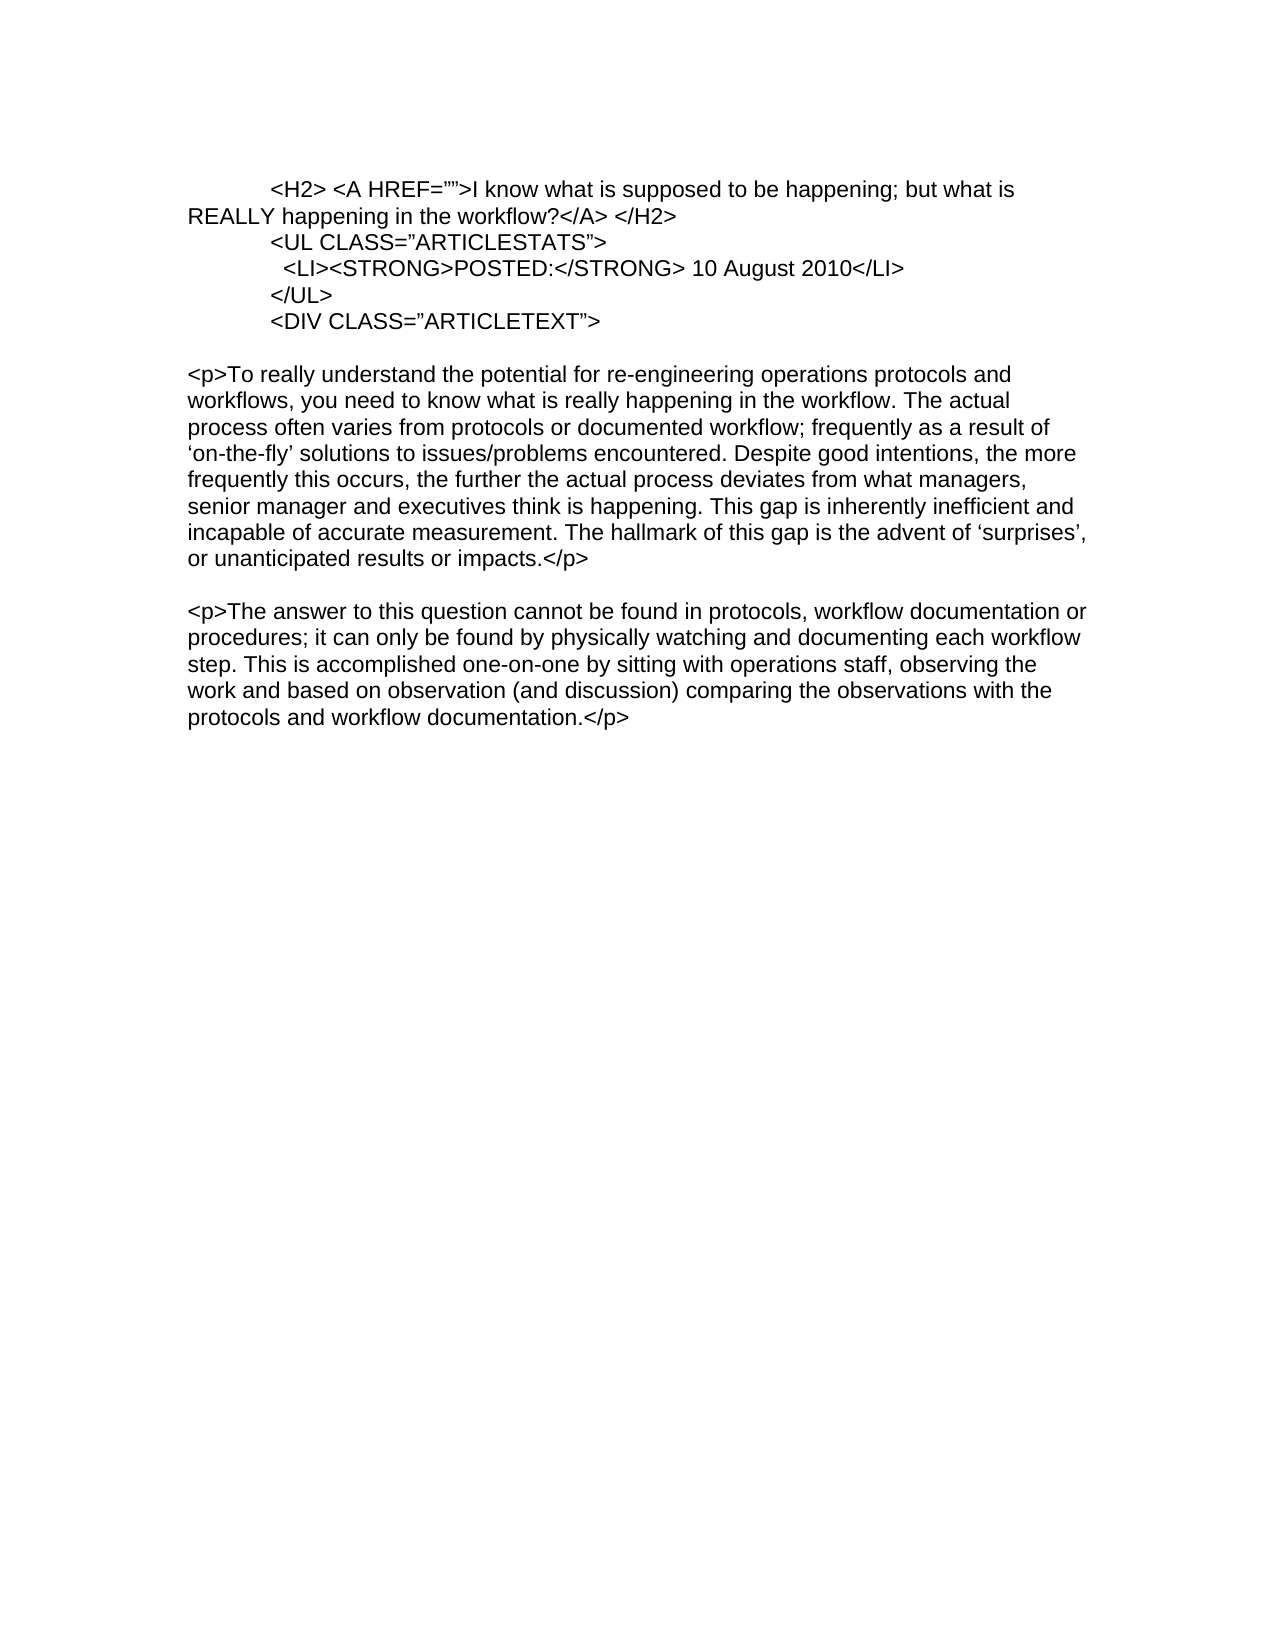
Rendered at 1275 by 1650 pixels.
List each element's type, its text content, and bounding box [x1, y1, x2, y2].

text <p>To really understand the potential for re-engineering operations protocols and workflows, you need to know what is really happening in the workflow. The actual process often varies from protocols or documented workflow; frequently as a result of ‘on-the-fly’ solutions to issues/problems encountered. Despite good intentions, the more frequently this occurs, the further the actual process deviates from what managers, senior manager and executives think is happening. This gap is inherently inefficient and incapable of accurate measurement. The hallmark of this gap is the advent of ‘surprises’, or unanticipated results or impacts.</p> [187, 361, 1087, 572]
text <DIV CLASS=”ARTICLETEXT”> [187, 308, 1087, 334]
text <H2> <A HREF=””>I know what is supposed to be happening; but what is REALLY happening in the workflow?</A> </H2> [187, 176, 1087, 229]
text <UL CLASS=”ARTICLESTATS”> [187, 229, 1087, 255]
text <p>The answer to this question cannot be found in protocols, workflow documentation or procedures; it can only be found by physically watching and documenting each workflow step. This is accomplished one-on-one by sitting with operations staff, observing the work and based on observation (and discussion) comparing the observations with the protocols and workflow documentation.</p> [187, 598, 1087, 730]
text <LI><STRONG>POSTED:</STRONG> 10 August 2010</LI> [187, 255, 1087, 282]
text </UL> [187, 282, 1087, 308]
